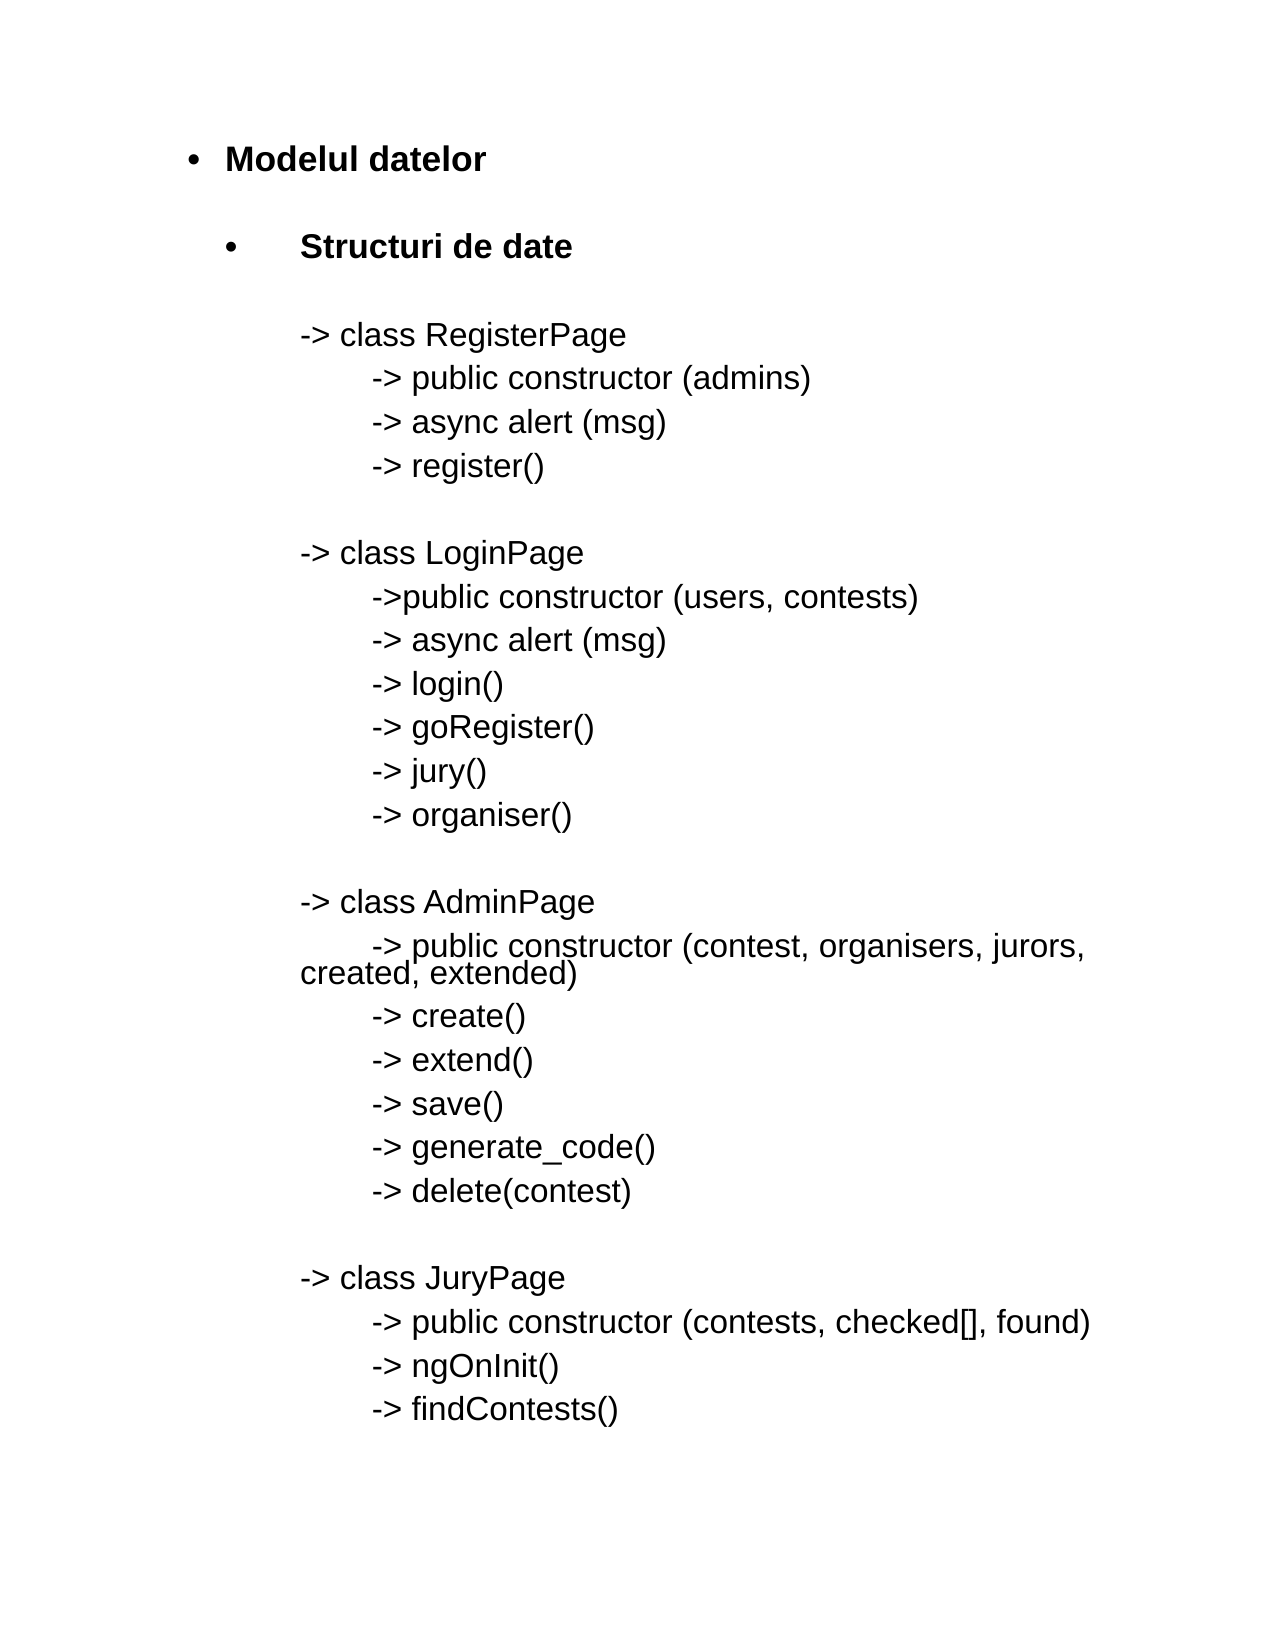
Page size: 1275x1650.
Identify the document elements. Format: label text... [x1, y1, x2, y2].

text -> async alert (msg) [659, 630, 1125, 657]
text -> async alert (msg) [586, 630, 661, 657]
text -> class RegisterPage [300, 324, 1125, 352]
text ->public constructor (users, contests) [300, 586, 678, 613]
text -> save() [497, 1093, 1125, 1121]
text -> findContests() [611, 1399, 1125, 1426]
text -> create() [519, 1006, 1125, 1033]
text -> login() [497, 674, 1125, 701]
text -> public constructor (contests, checked[], found) [686, 1312, 961, 1339]
text -> goRegister() [300, 717, 579, 744]
text -> public constructor (admins) [804, 368, 1125, 395]
text -> login() [300, 674, 488, 701]
text -> public constructor (contests, checked[], found) [300, 1312, 688, 1339]
text -> jury() [480, 761, 1125, 788]
text ->public constructor (users, contests) [912, 586, 1125, 613]
text -> register() [538, 456, 1125, 482]
text -> organiser() [300, 805, 557, 832]
text -> async alert (msg) [300, 412, 588, 439]
text -> async alert (msg) [300, 630, 588, 657]
text -> class JuryPage [300, 1268, 1125, 1295]
list Structuri de date [225, 237, 1125, 264]
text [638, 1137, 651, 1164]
text -> register() [300, 456, 528, 482]
text -> generate_code() [649, 1137, 1125, 1164]
text -> delete(contest) [624, 1181, 1125, 1208]
text -> findContests() [300, 1399, 603, 1426]
text -> class AdminPage [300, 892, 1125, 919]
text -> delete(contest) [300, 1181, 509, 1208]
text -> public constructor (admins) [686, 368, 806, 395]
text -> organiser() [565, 805, 1125, 832]
text -> jury() [300, 761, 472, 788]
text -> save() [300, 1093, 489, 1121]
text -> goRegister() [587, 717, 1125, 744]
text -> async alert (msg) [659, 412, 1125, 439]
text -> async alert (msg) [586, 412, 661, 439]
text -> class LoginPage [300, 543, 1125, 570]
text ->public constructor (users, contests) [677, 586, 913, 613]
text -> generate_code() [300, 1137, 640, 1164]
text -> public constructor (contest, organisers, jurors, created, extended) [300, 936, 1125, 989]
text -> extend() [526, 1050, 1125, 1077]
text -> ngOnInit() [300, 1355, 543, 1382]
text -> ngOnInit() [553, 1355, 1125, 1382]
text -> delete(contest) [507, 1181, 626, 1208]
text -> public constructor (admins) [300, 368, 688, 395]
text -> create() [300, 1006, 511, 1033]
text -> extend() [300, 1050, 518, 1077]
list Modelul datelor [187, 150, 1125, 177]
